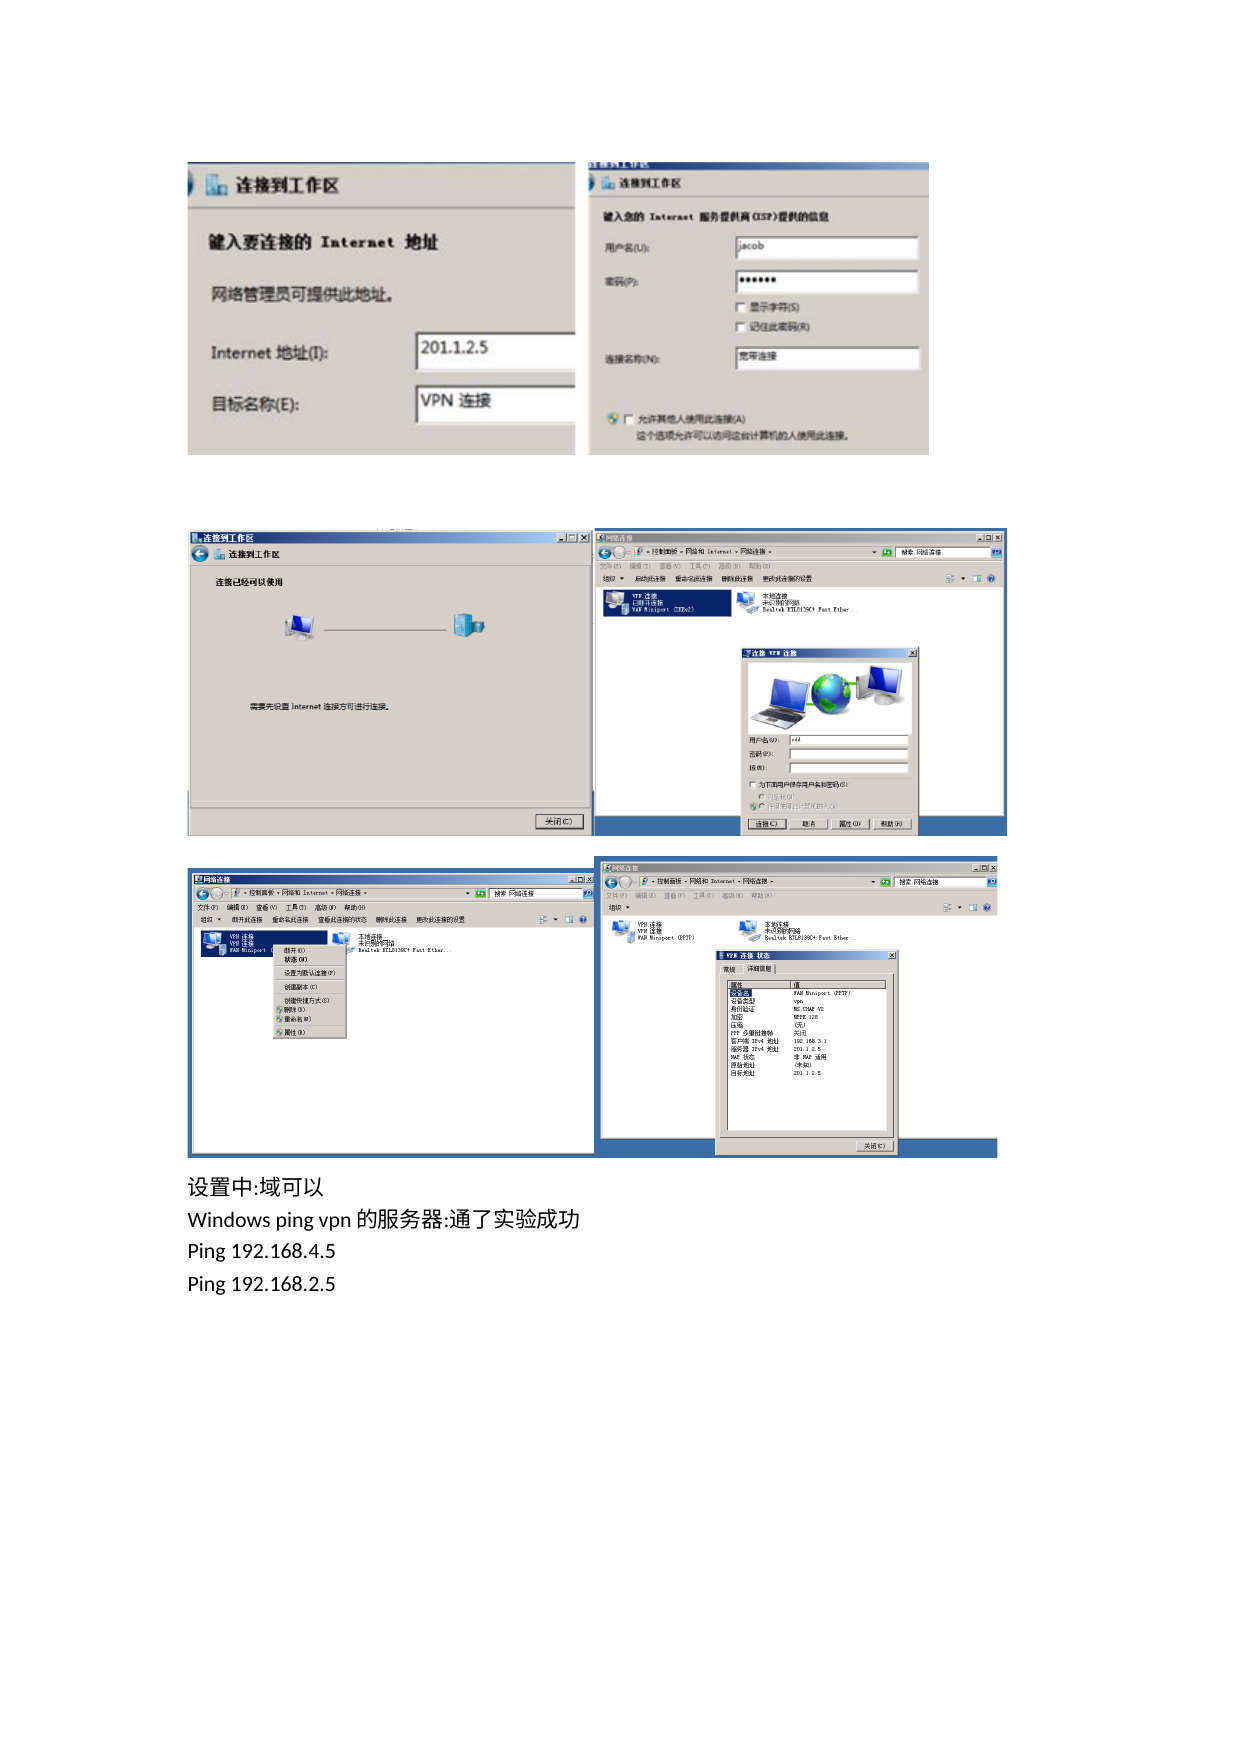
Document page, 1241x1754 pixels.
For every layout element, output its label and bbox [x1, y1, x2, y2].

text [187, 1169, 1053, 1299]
picture [187, 528, 1008, 836]
picture [187, 856, 998, 1158]
picture [187, 162, 929, 455]
